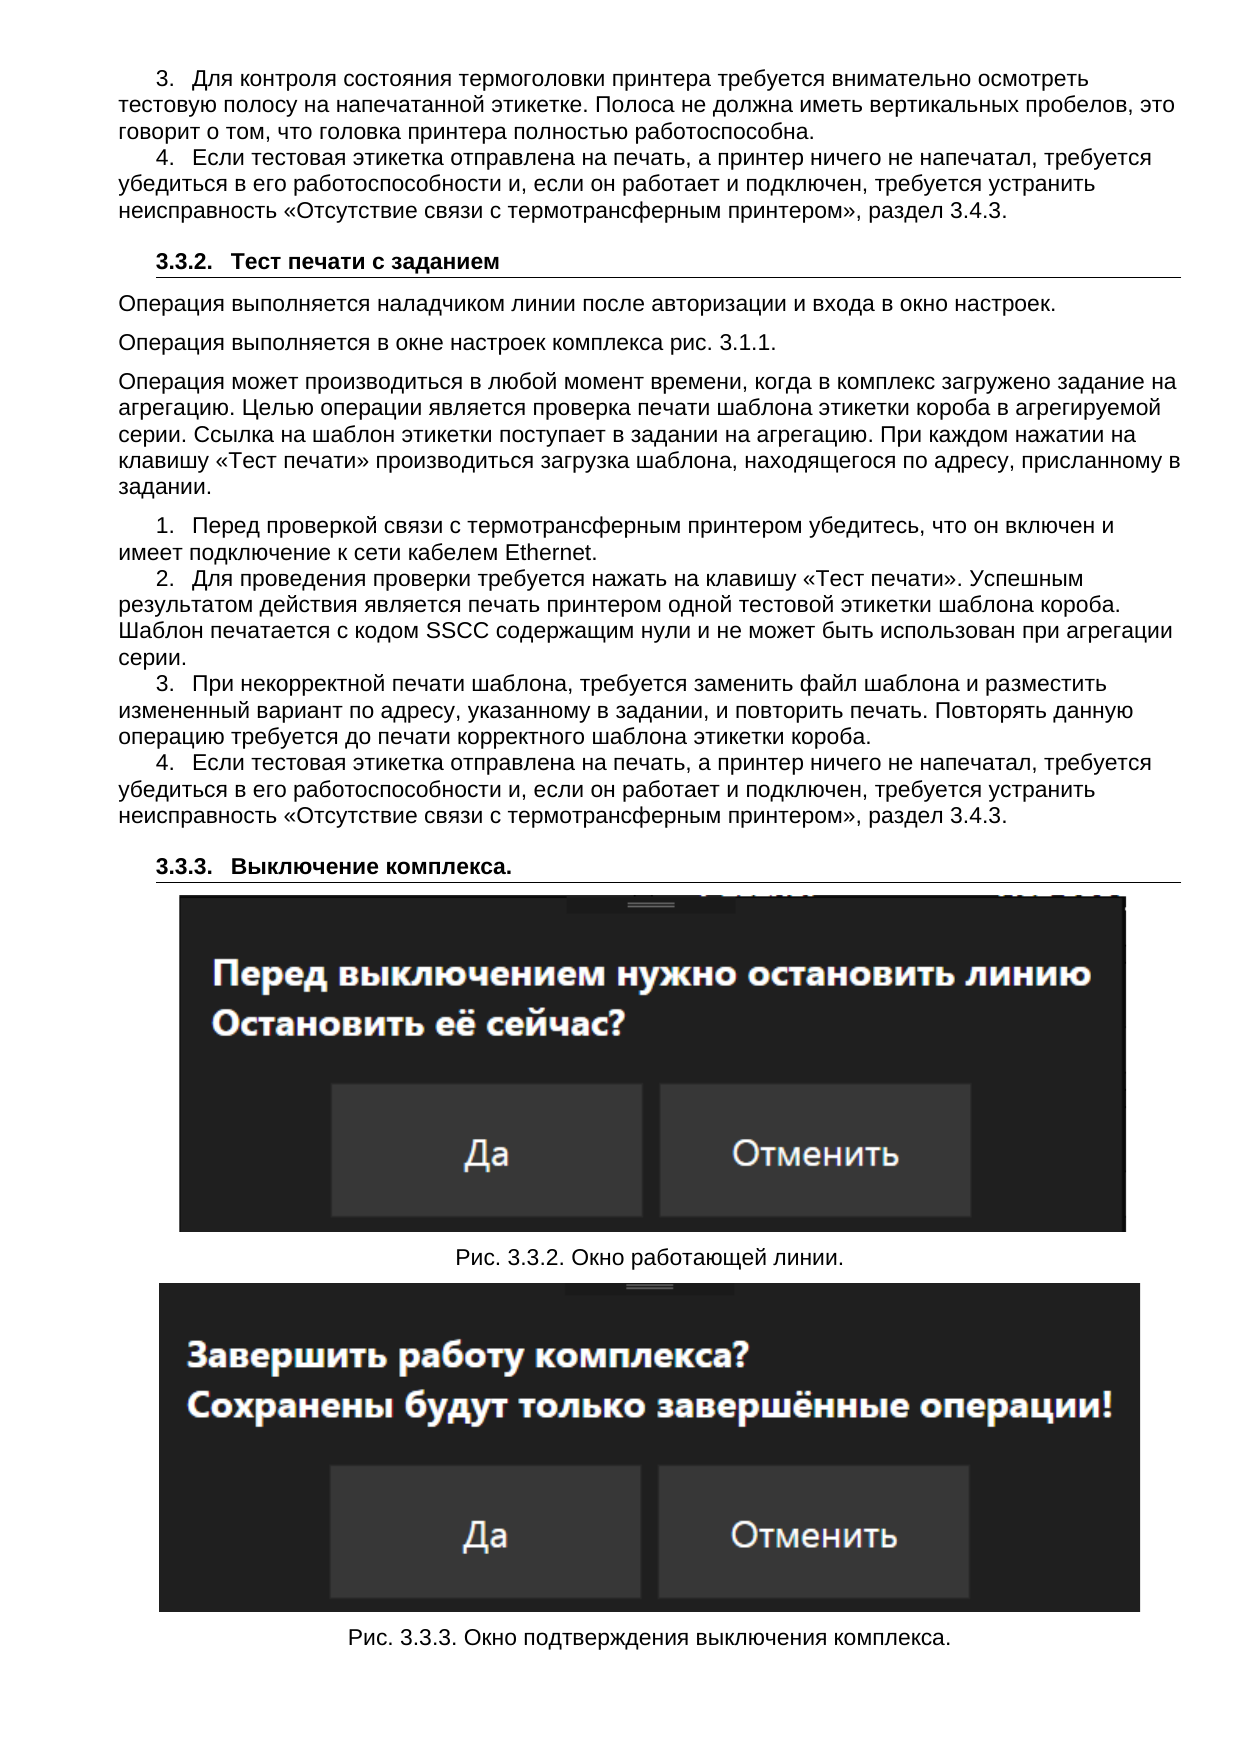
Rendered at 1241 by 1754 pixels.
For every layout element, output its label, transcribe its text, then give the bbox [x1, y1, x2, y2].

text Рис. 3.3.3. Окно подтверждения выключения комплекса. [118, 1624, 1181, 1650]
list Для проведения проверки требуется нажать на клавишу «Тест печати». Успешным результатом действия является печать принтером одной тестовой этикетки шаблона короба. Шаблон печатается с кодом SSCC содержащим нули и не может быть использован при агрегации серии. [118, 565, 1181, 670]
text Операция может производиться в любой момент времени, когда в комплекс загружено задание на агрегацию. Целью операции является проверка печати шаблона этикетки короба в агрегируемой серии. Ссылка на шаблон этикетки поступает в задании на агрегацию. При каждом нажатии на клавишу «Тест печати» производиться загрузка шаблона, находящегося по адресу, присланному в задании. [118, 368, 1181, 499]
text Операция выполняется в окне настроек комплекса рис. 3.1.1. [118, 329, 1181, 355]
text Рис. 3.3.2. Окно работающей линии. [118, 1244, 1181, 1271]
list Для контроля состояния термоголовки принтера требуется внимательно осмотреть тестовую полосу на напечатанной этикетке. Полоса не должна иметь вертикальных пробелов, это говорит о том, что головка принтера полностью работоспособна. [118, 65, 1181, 144]
text Операция выполняется наладчиком линии после авторизации и входа в окно настроек. [118, 290, 1181, 316]
list Если тестовая этикетка отправлена на печать, а принтер ничего не напечатал, требуется убедиться в его работоспособности и, если он работает и подключен, требуется устранить неисправность «Отсутствие связи с термотрансферным принтером», раздел 3.4.3. [118, 749, 1181, 828]
subtitle Тест печати с заданием [156, 248, 1181, 277]
list Перед проверкой связи с термотрансферным принтером убедитесь, что он включен и имеет подключение к сети кабелем Ethernet. [118, 512, 1181, 565]
picture [159, 1283, 1141, 1612]
subtitle Выключение комплекса. [156, 853, 1181, 882]
list Если тестовая этикетка отправлена на печать, а принтер ничего не напечатал, требуется убедиться в его работоспособности и, если он работает и подключен, требуется устранить неисправность «Отсутствие связи с термотрансферным принтером», раздел 3.4.3. [118, 144, 1181, 223]
picture [179, 895, 1127, 1232]
list При некорректной печати шаблона, требуется заменить файл шаблона и разместить измененный вариант по адресу, указанному в задании, и повторить печать. Повторять данную операцию требуется до печати корректного шаблона этикетки короба. [118, 670, 1181, 749]
